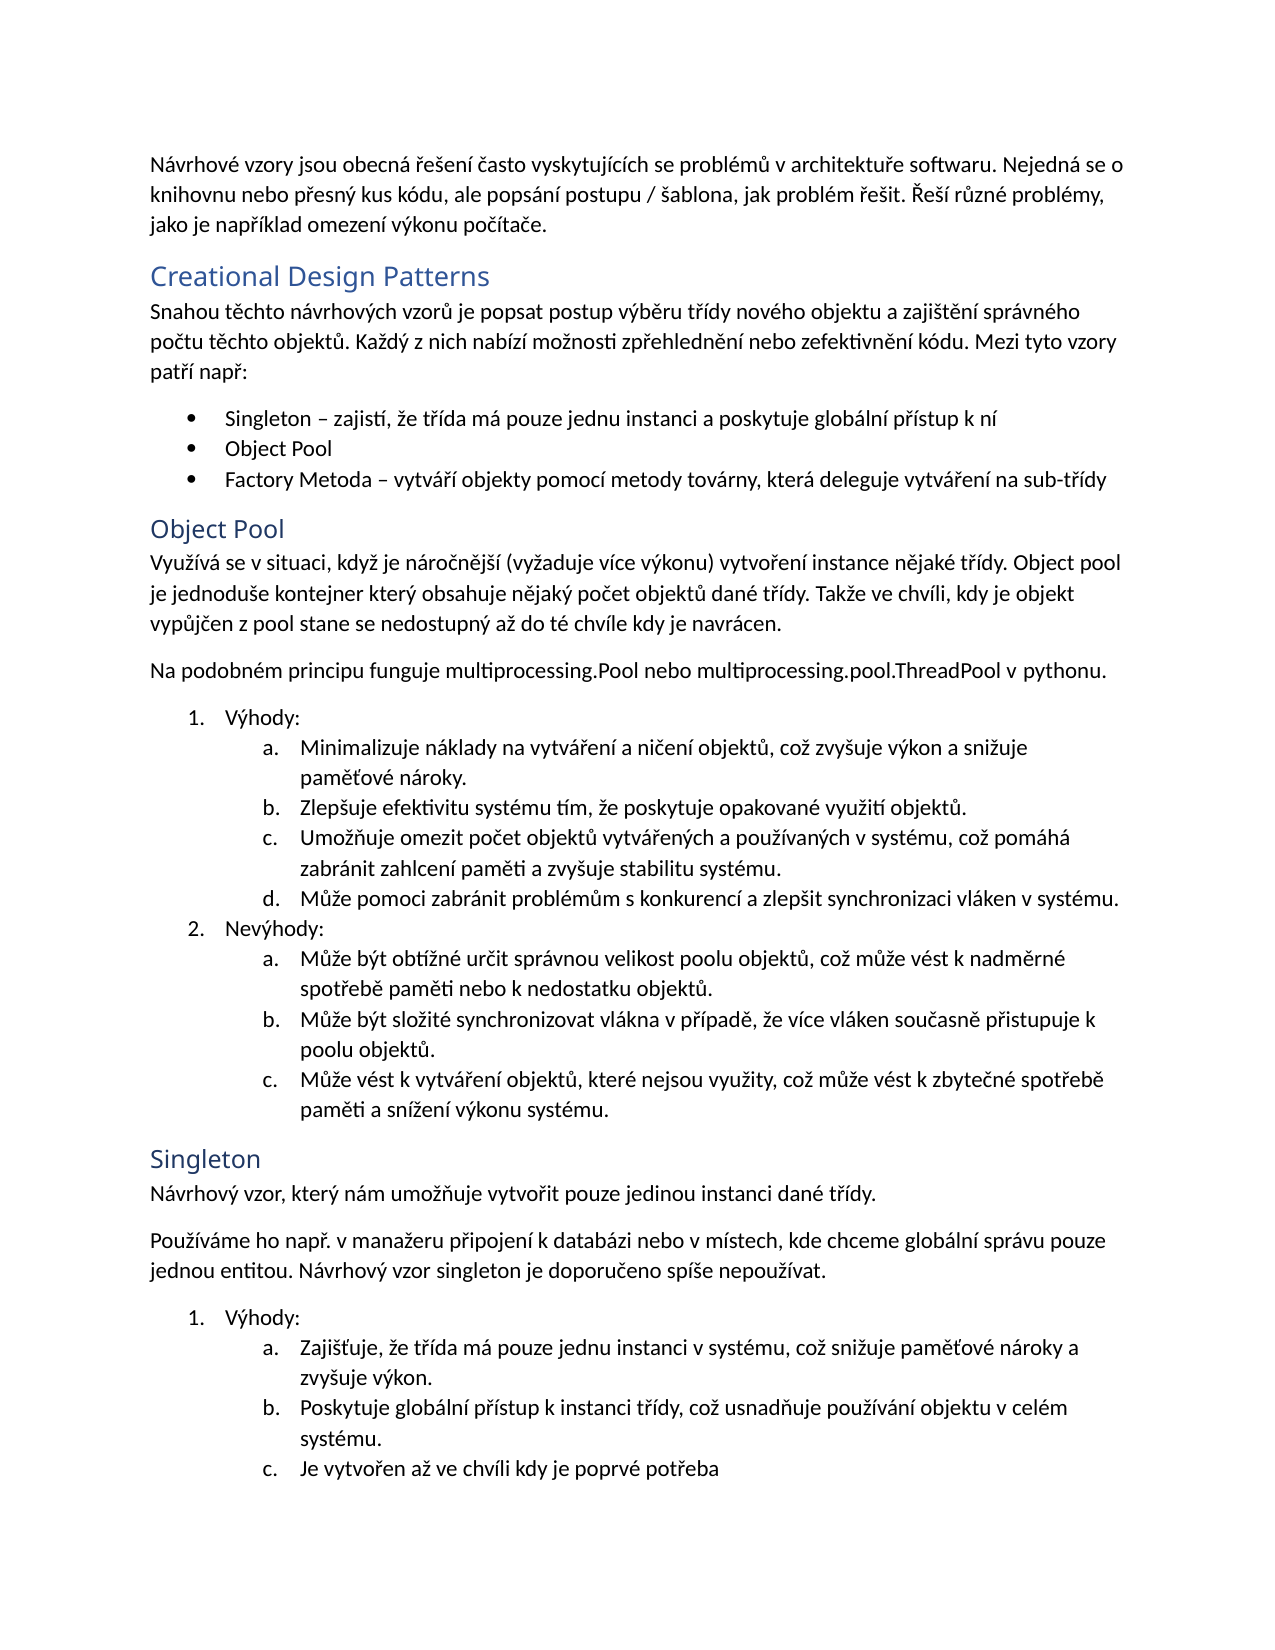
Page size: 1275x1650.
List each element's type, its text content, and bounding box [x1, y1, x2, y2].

list Zajišťuje, že třída má pouze jednu instanci v systému, což snižuje paměťové nároky a zvyšuje výkon. [262, 1333, 1125, 1391]
text Na podobném principu funguje multiprocessing.Pool nebo multiprocessing.pool.ThreadPool v pythonu. [150, 656, 1125, 684]
text Snahou těchto návrhových vzorů je popsat postup výběru třídy nového objektu a zajištění správného počtu těchto objektů. Každý z nich nabízí možnosti zpřehlednění nebo zefektivnění kódu. Mezi tyto vzory patří např: [150, 297, 1125, 386]
list Poskytuje globální přístup k instanci třídy, což usnadňuje používání objektu v celém systému. [262, 1393, 1125, 1452]
list Je vytvořen až ve chvíli kdy je poprvé potřeba [262, 1454, 1125, 1482]
list Může být složité synchronizovat vlákna v případě, že více vláken současně přistupuje k poolu objektů. [262, 1005, 1125, 1063]
list Výhody: [187, 1303, 1125, 1331]
text Využívá se v situaci, když je náročnější (vyžaduje více výkonu) vytvoření instance nějaké třídy. Object pool je jednoduše kontejner který obsahuje nějaký počet objektů dané třídy. Takže ve chvíli, kdy je objekt vypůjčen z pool stane se nedostupný až do té chvíle kdy je navrácen. [150, 548, 1125, 637]
list Singleton – zajistí, že třída má pouze jednu instanci a poskytuje globální přístup k ní [187, 404, 1125, 432]
list Object Pool [187, 434, 1125, 463]
list Minimalizuje náklady na vytváření a ničení objektů, což zvyšuje výkon a snižuje paměťové nároky. [262, 733, 1125, 791]
list Výhody: [187, 703, 1125, 731]
subtitle Object Pool [150, 512, 1125, 546]
list Může být obtížné určit správnou velikost poolu objektů, což může vést k nadměrné spotřebě paměti nebo k nedostatku objektů. [262, 944, 1125, 1002]
list Factory Metoda – vytváří objekty pomocí metody továrny, která deleguje vytváření na sub-třídy [187, 465, 1125, 493]
list Může pomoci zabránit problémům s konkurencí a zlepšit synchronizaci vláken v systému. [262, 884, 1125, 912]
list Nevýhody: [187, 914, 1125, 942]
text Používáme ho např. v manažeru připojení k databázi nebo v místech, kde chceme globální správu pouze jednou entitou. Návrhový vzor singleton je doporučeno spíše nepoužívat. [150, 1226, 1125, 1284]
subtitle Singleton [150, 1142, 1125, 1176]
subtitle Creational Design Patterns [150, 257, 1125, 294]
list Umožňuje omezit počet objektů vytvářených a používaných v systému, což pomáhá zabránit zahlcení paměti a zvyšuje stabilitu systému. [262, 823, 1125, 882]
text Návrhové vzory jsou obecná řešení často vyskytujících se problémů v architektuře softwaru. Nejedná se o knihovnu nebo přesný kus kódu, ale popsání postupu / šablona, jak problém řešit. Řeší různé problémy, jako je například omezení výkonu počítače. [150, 150, 1125, 238]
text Návrhový vzor, který nám umožňuje vytvořit pouze jedinou instanci dané třídy. [150, 1179, 1125, 1207]
list Zlepšuje efektivitu systému tím, že poskytuje opakované využití objektů. [262, 793, 1125, 821]
list Může vést k vytváření objektů, které nejsou využity, což může vést k zbytečné spotřebě paměti a snížení výkonu systému. [262, 1065, 1125, 1123]
